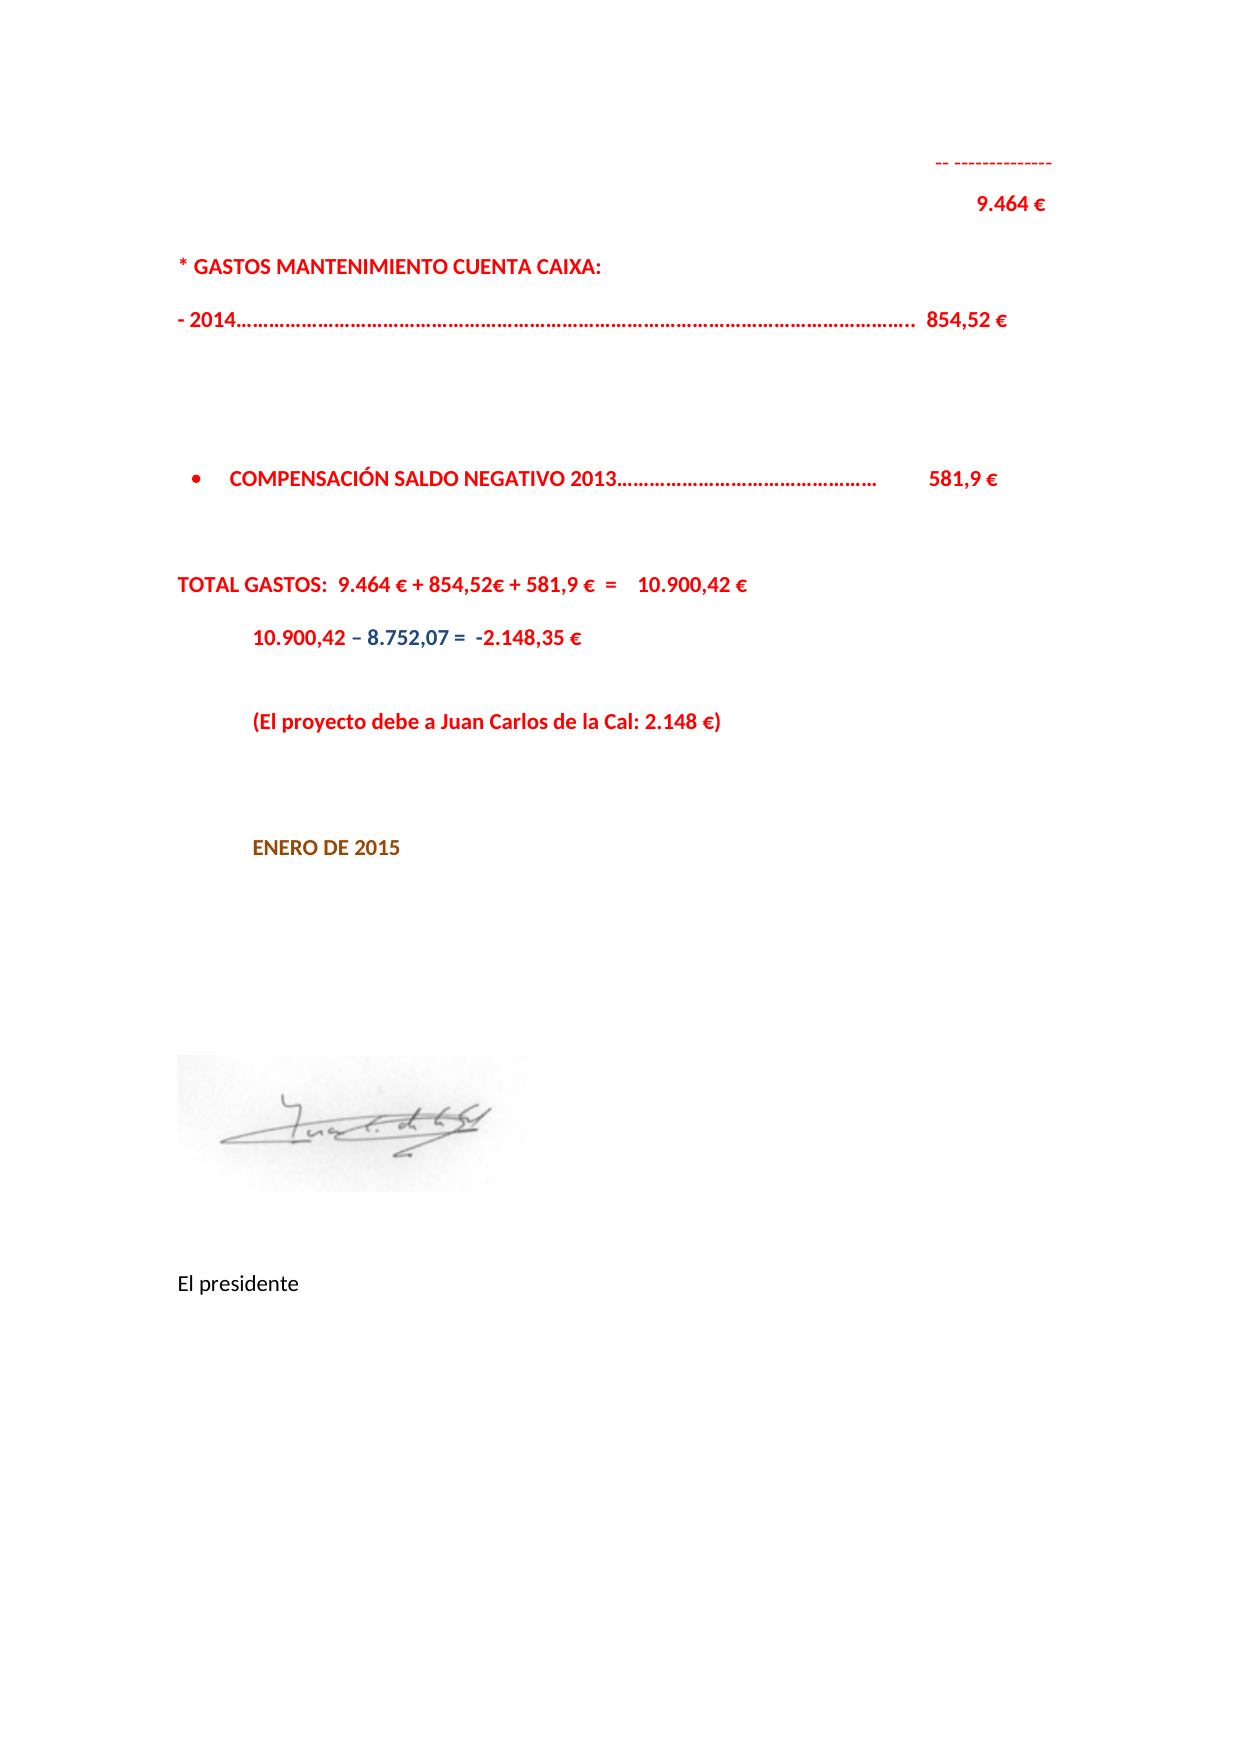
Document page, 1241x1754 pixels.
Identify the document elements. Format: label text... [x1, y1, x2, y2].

list COMPENSACIÓN SALDO NEGATIVO 2013………………………………………… 581,9 € [192, 464, 1063, 492]
text El presidente [177, 1269, 1063, 1297]
text * GASTOS MANTENIMIENTO CUENTA CAIXA: [177, 252, 1063, 280]
text - 2014…………………………………………………………………………………………………………….. 854,52 € [177, 305, 1063, 333]
list (El proyecto debe a Juan Carlos de la Cal: 2.148 €) [252, 707, 1063, 736]
text TOTAL GASTOS: 9.464 € + 854,52€ + 581,9 € = 10.900,42 € [177, 571, 1063, 598]
list ENERO DE 2015 [252, 833, 1063, 861]
list -- -------------- [229, 148, 1063, 176]
list 10.900,42 – 8.752,07 = -2.148,35 € [252, 623, 1063, 652]
list 9.464 € [229, 189, 1063, 218]
picture [177, 1055, 529, 1192]
